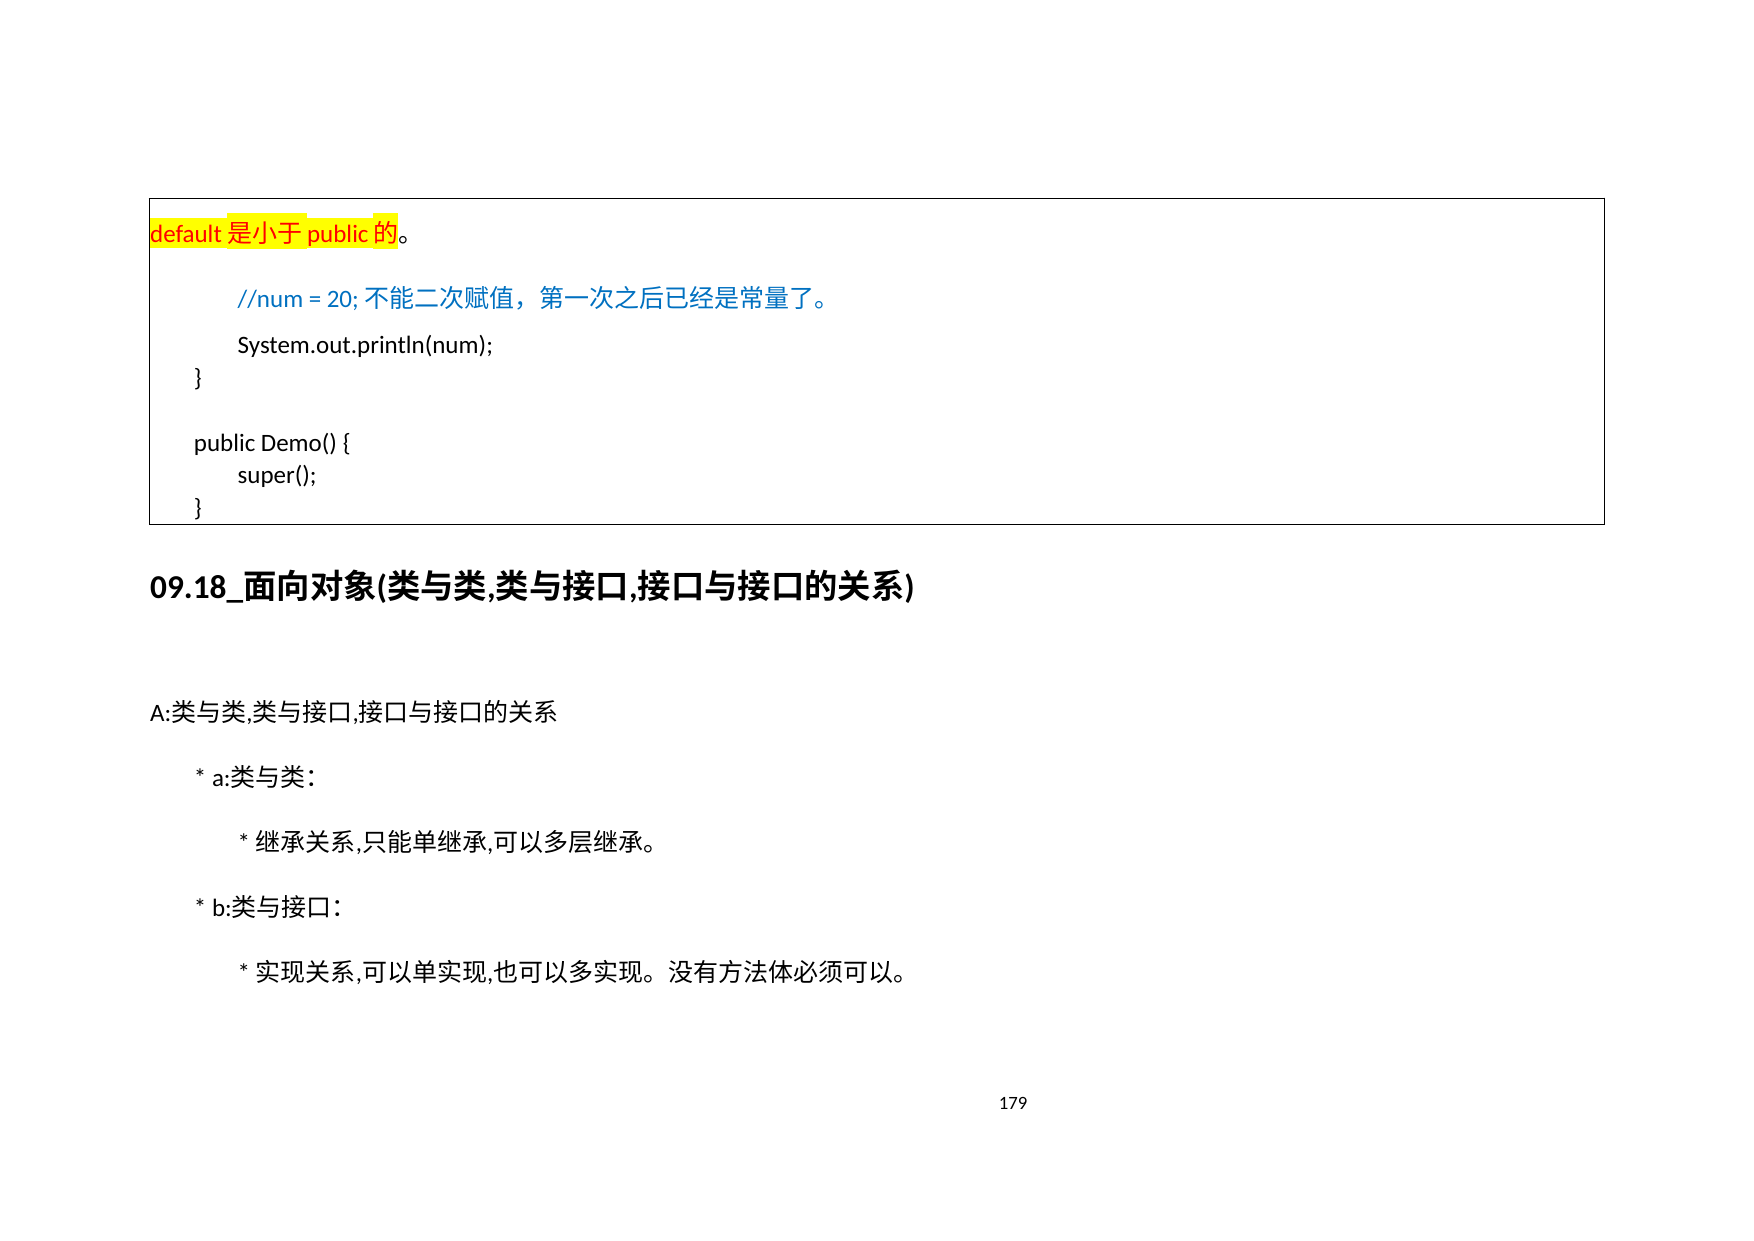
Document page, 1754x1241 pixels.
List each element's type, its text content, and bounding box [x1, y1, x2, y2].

text public Demo() { [150, 426, 1604, 459]
text A:类与类,类与接口,接口与接口的关系 [150, 678, 1604, 743]
text //num = 20; 不能二次赋值，第一次之后已经是常量了。 [150, 264, 1604, 329]
subtitle 09.18_面向对象(类与类,类与接口,接口与接口的关系) [150, 552, 1604, 617]
text System.out.println(num); [150, 329, 1604, 361]
text } [150, 490, 1604, 524]
text * 继承关系,只能单继承,可以多层继承。 [150, 808, 1604, 873]
text public void print() { //父类中的public是默认的，但是子类中并没有默认，所以父类没有你子类还是得写上权限，不然默认的default是小于public的。 [150, 199, 1604, 264]
text * 实现关系,可以单实现,也可以多实现。没有方法体必须可以。 [150, 938, 1604, 1003]
text * a:类与类： [150, 743, 1604, 808]
text } [150, 361, 1604, 394]
text * b:类与接口： [150, 873, 1604, 938]
text super(); [150, 459, 1604, 490]
